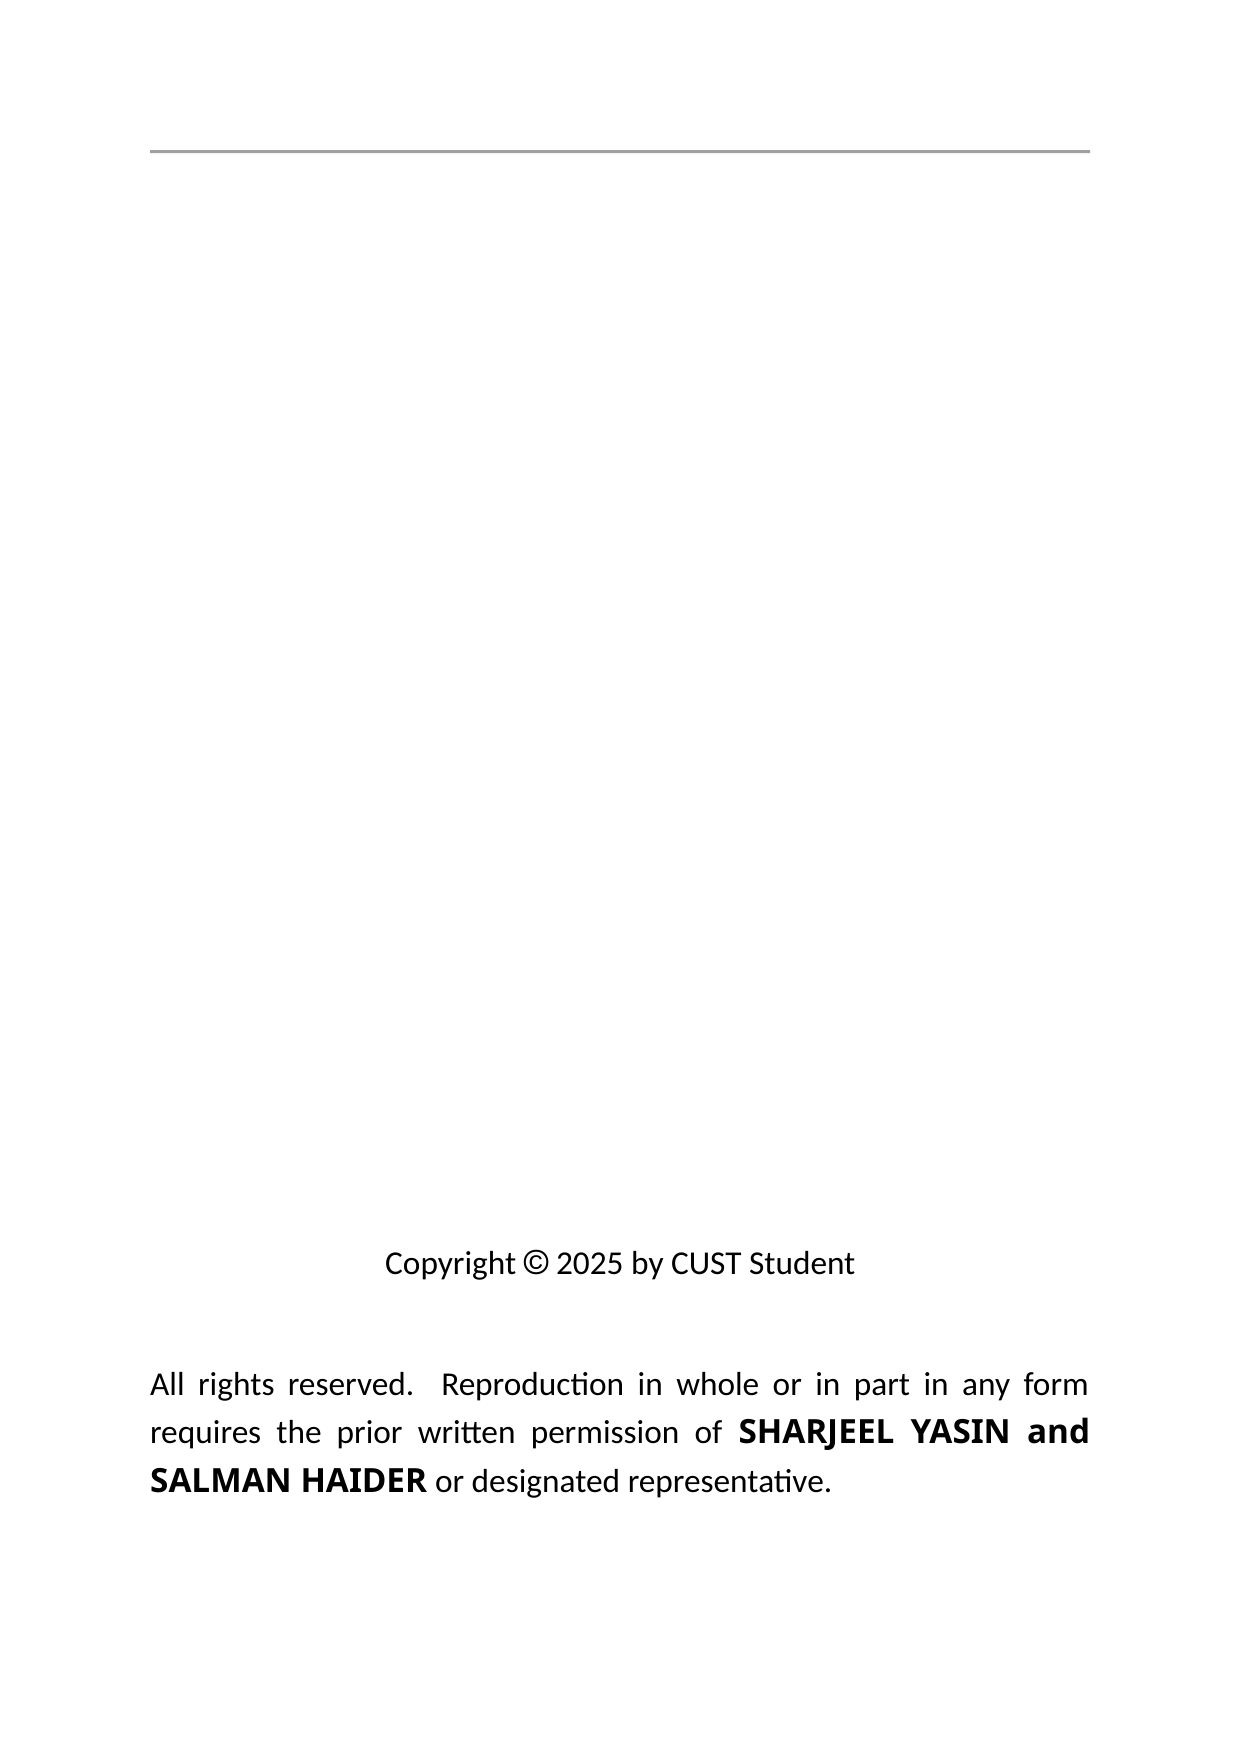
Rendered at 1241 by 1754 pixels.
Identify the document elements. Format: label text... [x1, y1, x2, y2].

text All rights reserved. Reproduction in whole or in part in any form requires the prior written permission of SHARJEEL YASIN and SALMAN HAIDER or designated representative. [150, 1363, 1090, 1502]
text Copyright 2025 by CUST Student [150, 1242, 1090, 1283]
